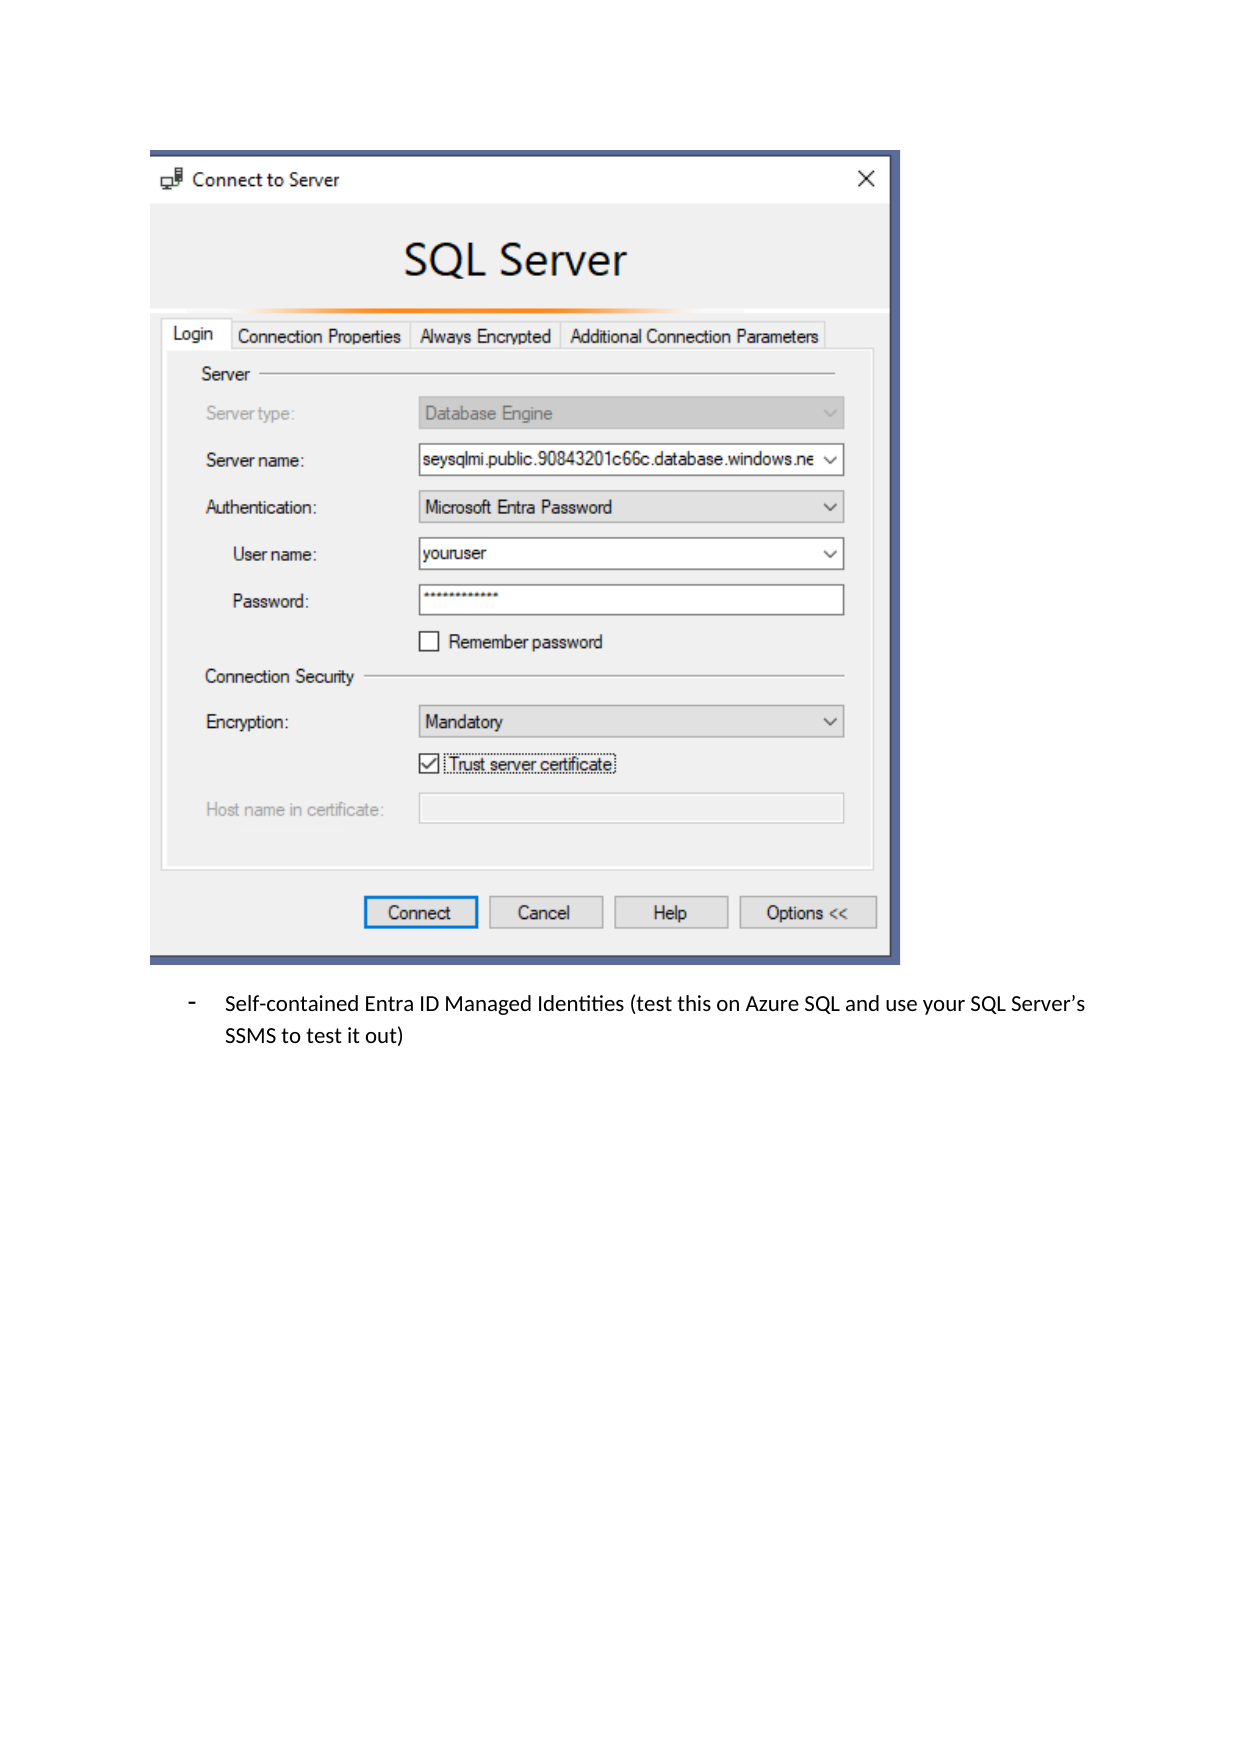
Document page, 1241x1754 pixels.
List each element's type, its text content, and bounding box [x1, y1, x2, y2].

list Self-contained Entra ID Managed Identities (test this on Azure SQL and use your SQL Server’s SSMS to test it out) [187, 983, 1090, 1049]
picture [150, 150, 901, 965]
